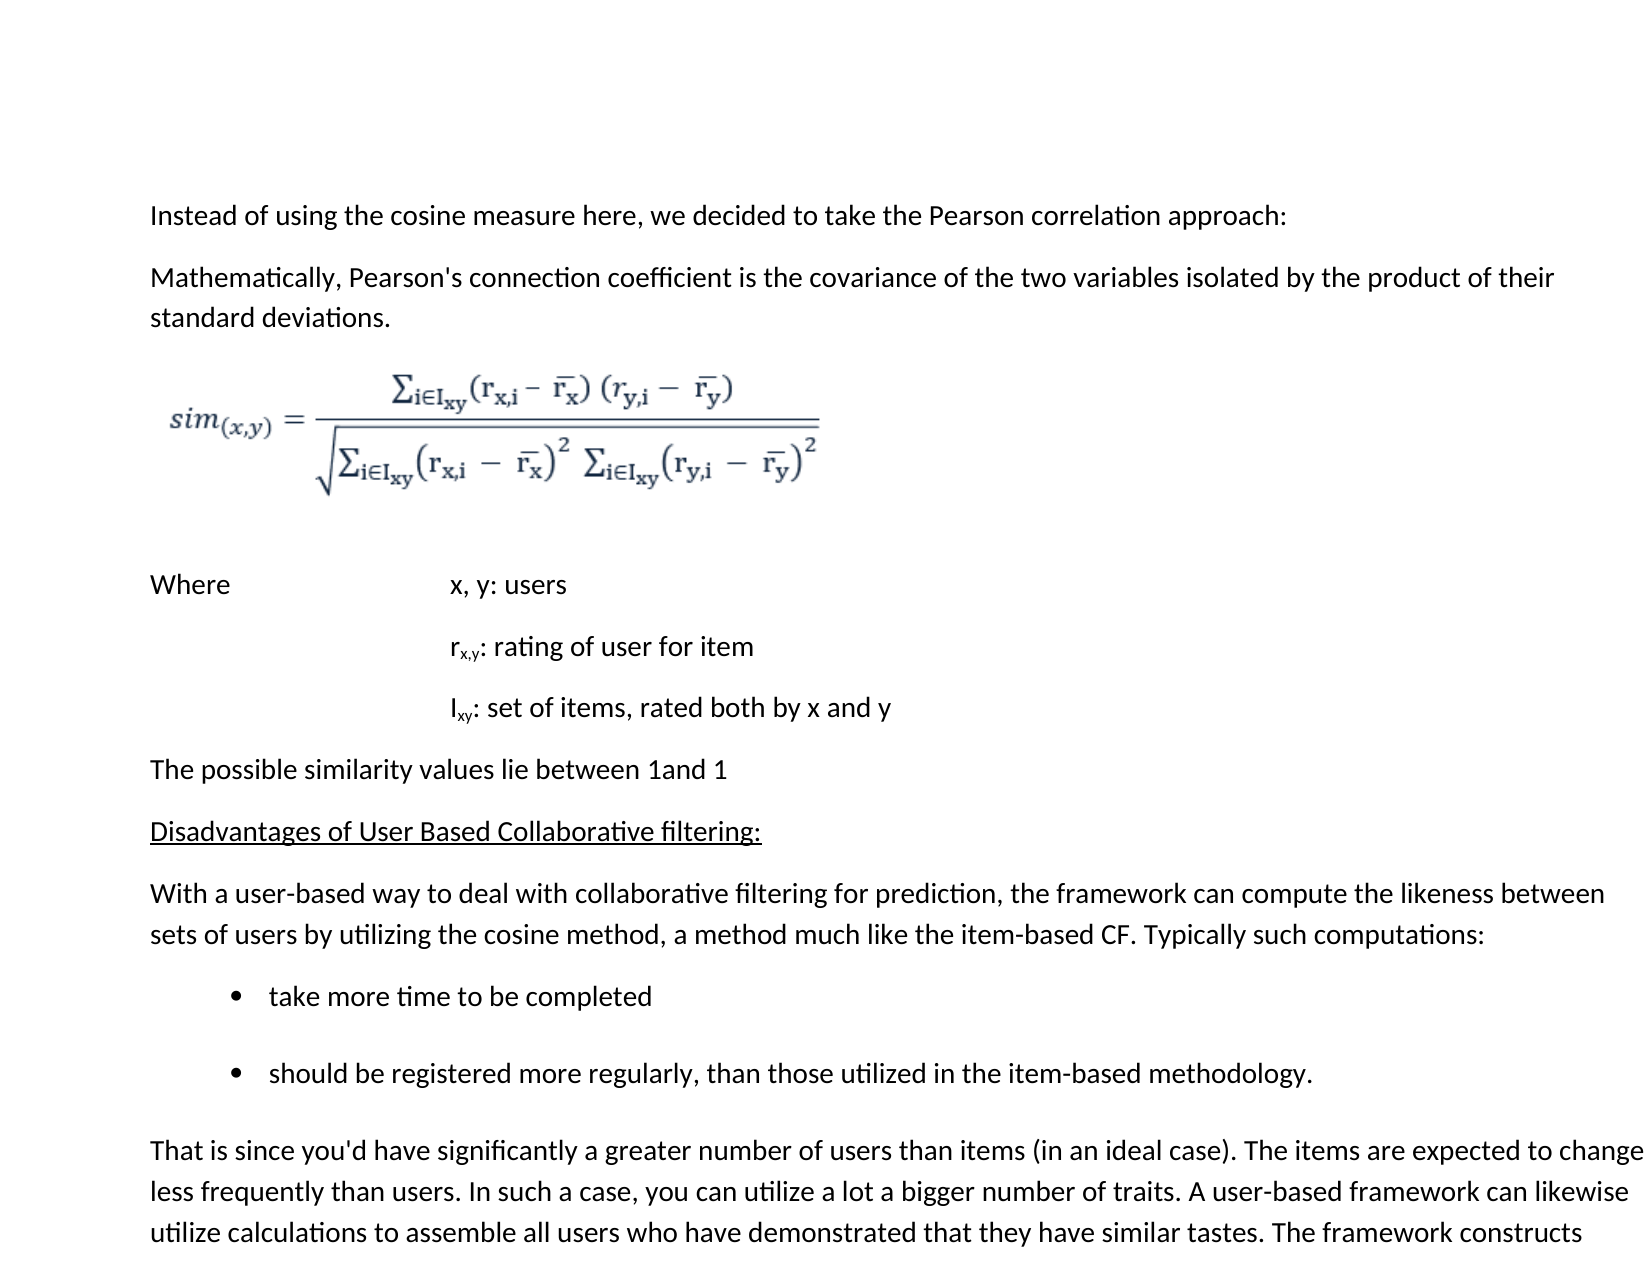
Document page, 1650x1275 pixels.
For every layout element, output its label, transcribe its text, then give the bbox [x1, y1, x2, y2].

text Mathematically, Pearson's connection coefficient is the covariance of the two variables isolated by the product of their standard deviations. [150, 259, 1650, 335]
text Instead of using the cosine measure here, we decided to take the Pearson correlation approach: [150, 197, 1650, 232]
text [150, 1132, 1650, 1250]
picture [150, 361, 876, 541]
text rx,y: rating of user for item [375, 628, 1650, 663]
text Disadvantages of User Based Collaborative filtering: [150, 813, 1650, 849]
list take more time to be completed [231, 978, 1650, 1013]
text The possible similarity values lie between 1and 1 [150, 751, 1650, 787]
text Where x, y: users [150, 566, 1650, 602]
text With a user-based way to deal with collaborative filtering for prediction, the framework can compute the likeness between sets of users by utilizing the cosine method, a method much like the item-based CF. Typically such computations: [150, 875, 1650, 951]
text Ixy: set of items, rated both by x and y [375, 689, 1650, 725]
list should be registered more regularly, than those utilized in the item-based methodology. [231, 1055, 1650, 1091]
